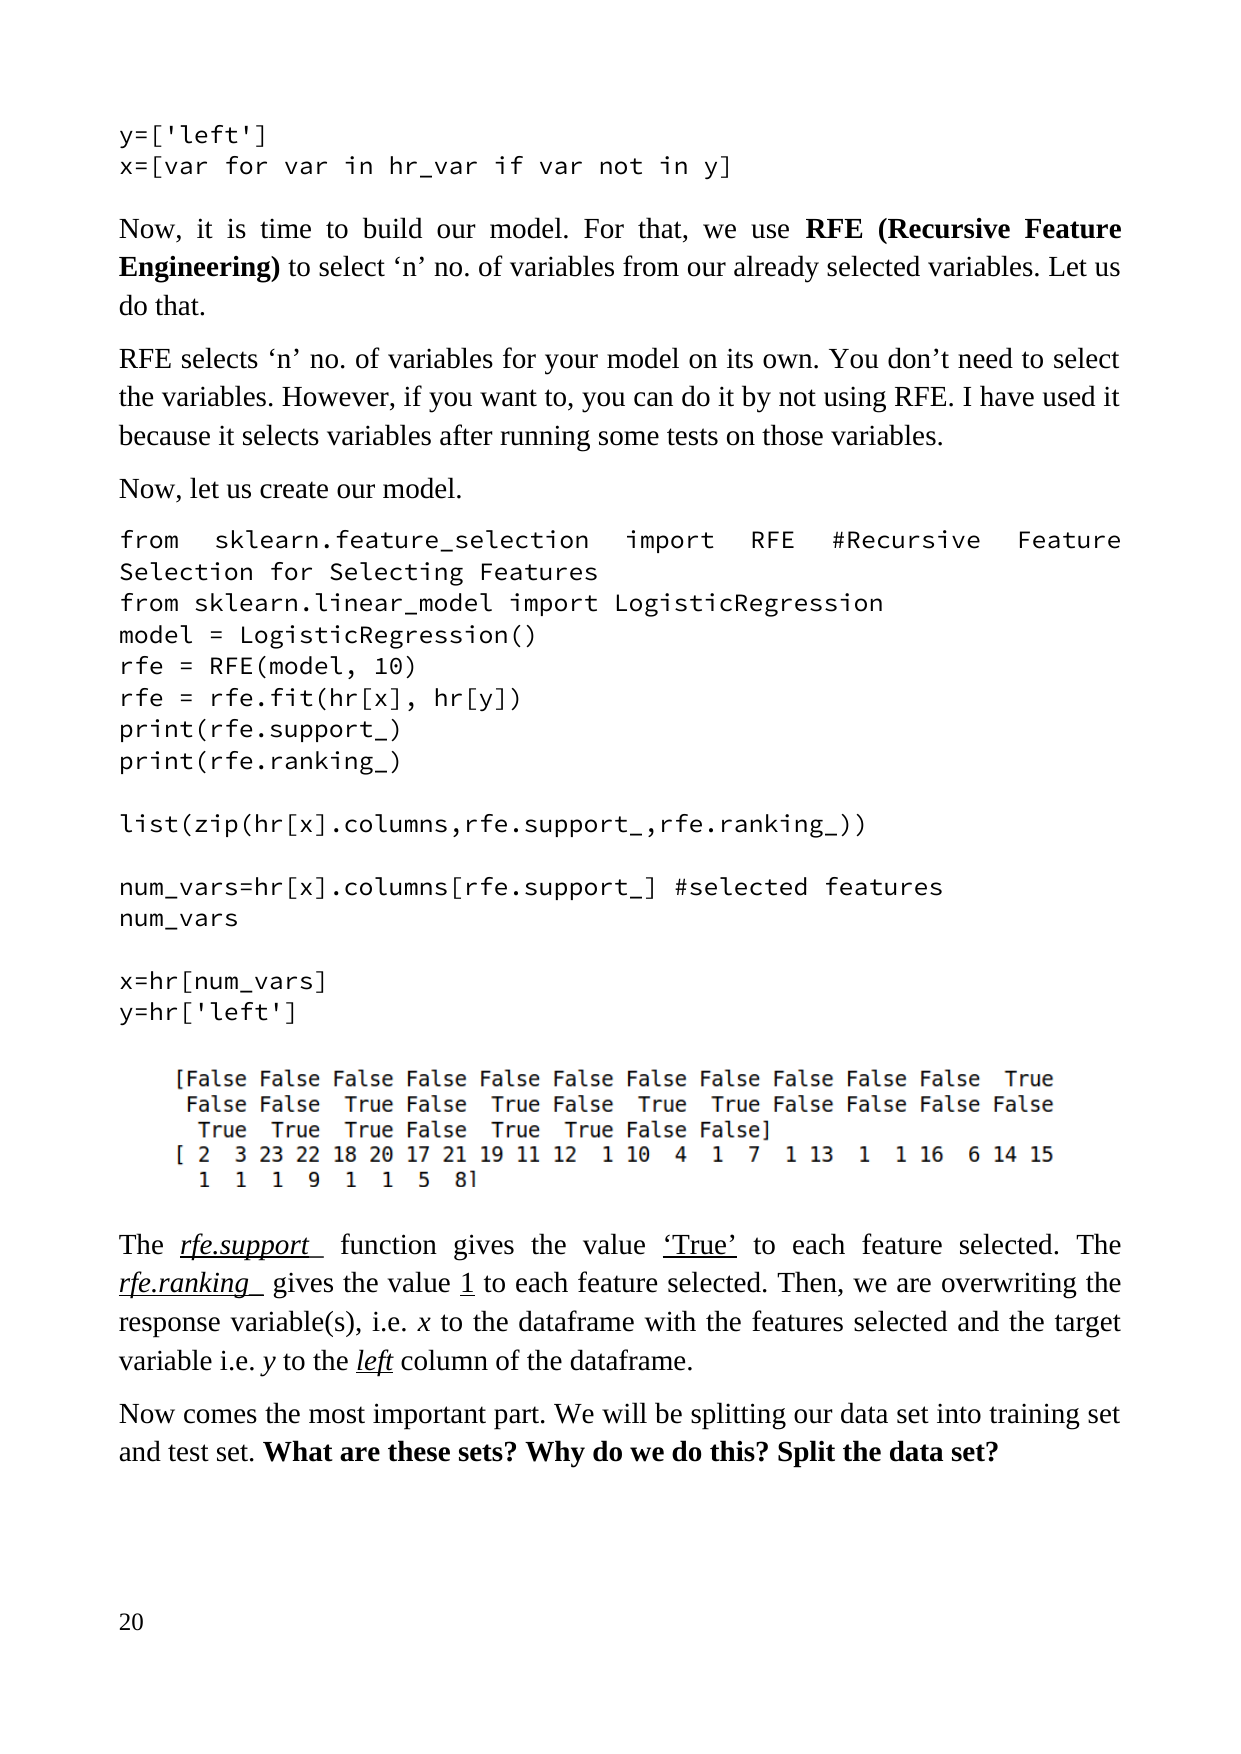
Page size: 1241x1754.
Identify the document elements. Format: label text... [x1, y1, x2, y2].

text Now, it is time to build our model. For that, we use RFE (Recursive Feature Engineering) to select ‘n’ no. of variables from our already selected variables. Let us do that. [118, 211, 1122, 321]
text The rfe.support_ function gives the value ‘True’ to each feature selected. The rfe.ranking_ gives the value 1 to each feature selected. Then, we are overwriting the response variable(s), i.e. x to the dataframe with the features selected and the target variable i.e. y to the left column of the dataframe. [118, 1227, 1122, 1376]
text print(rfe.ranking_) [118, 744, 1122, 776]
text rfe = rfe.fit(hr[x], hr[y]) [118, 682, 1122, 713]
text Now, let us create our model. [118, 471, 1122, 505]
text Now comes the most important part. We will be splitting our data set into training set and test set. What are these sets? Why do we do this? Split the data set? [118, 1396, 1122, 1468]
text y=hr['left'] [118, 996, 1122, 1028]
text from sklearn.feature_selection import RFE #Recursive Feature Selection for Selecting Features [118, 524, 1122, 587]
text num_vars=hr[x].columns[rfe.support_] #selected features [118, 870, 1122, 902]
text from sklearn.linear_model import LogisticRegression [118, 587, 1122, 619]
text RFE selects ‘n’ no. of variables for your model on its own. You don’t need to select the variables. However, if you want to, you can do it by not using RFE. I have used it because it selects variables after running some tests on those variables. [118, 341, 1122, 452]
text y=['left'] [118, 118, 1122, 150]
text model = LogisticRegression() [118, 619, 1122, 650]
text rfe = RFE(model, 10) [118, 650, 1122, 682]
text num_vars [118, 902, 1122, 933]
text x=hr[num_vars] [118, 965, 1122, 996]
picture [161, 1064, 1073, 1187]
text print(rfe.support_) [118, 713, 1122, 744]
text list(zip(hr[x].columns,rfe.support_,rfe.ranking_)) [118, 807, 1122, 839]
text x=[var for var in hr_var if var not in y] [118, 150, 1122, 181]
